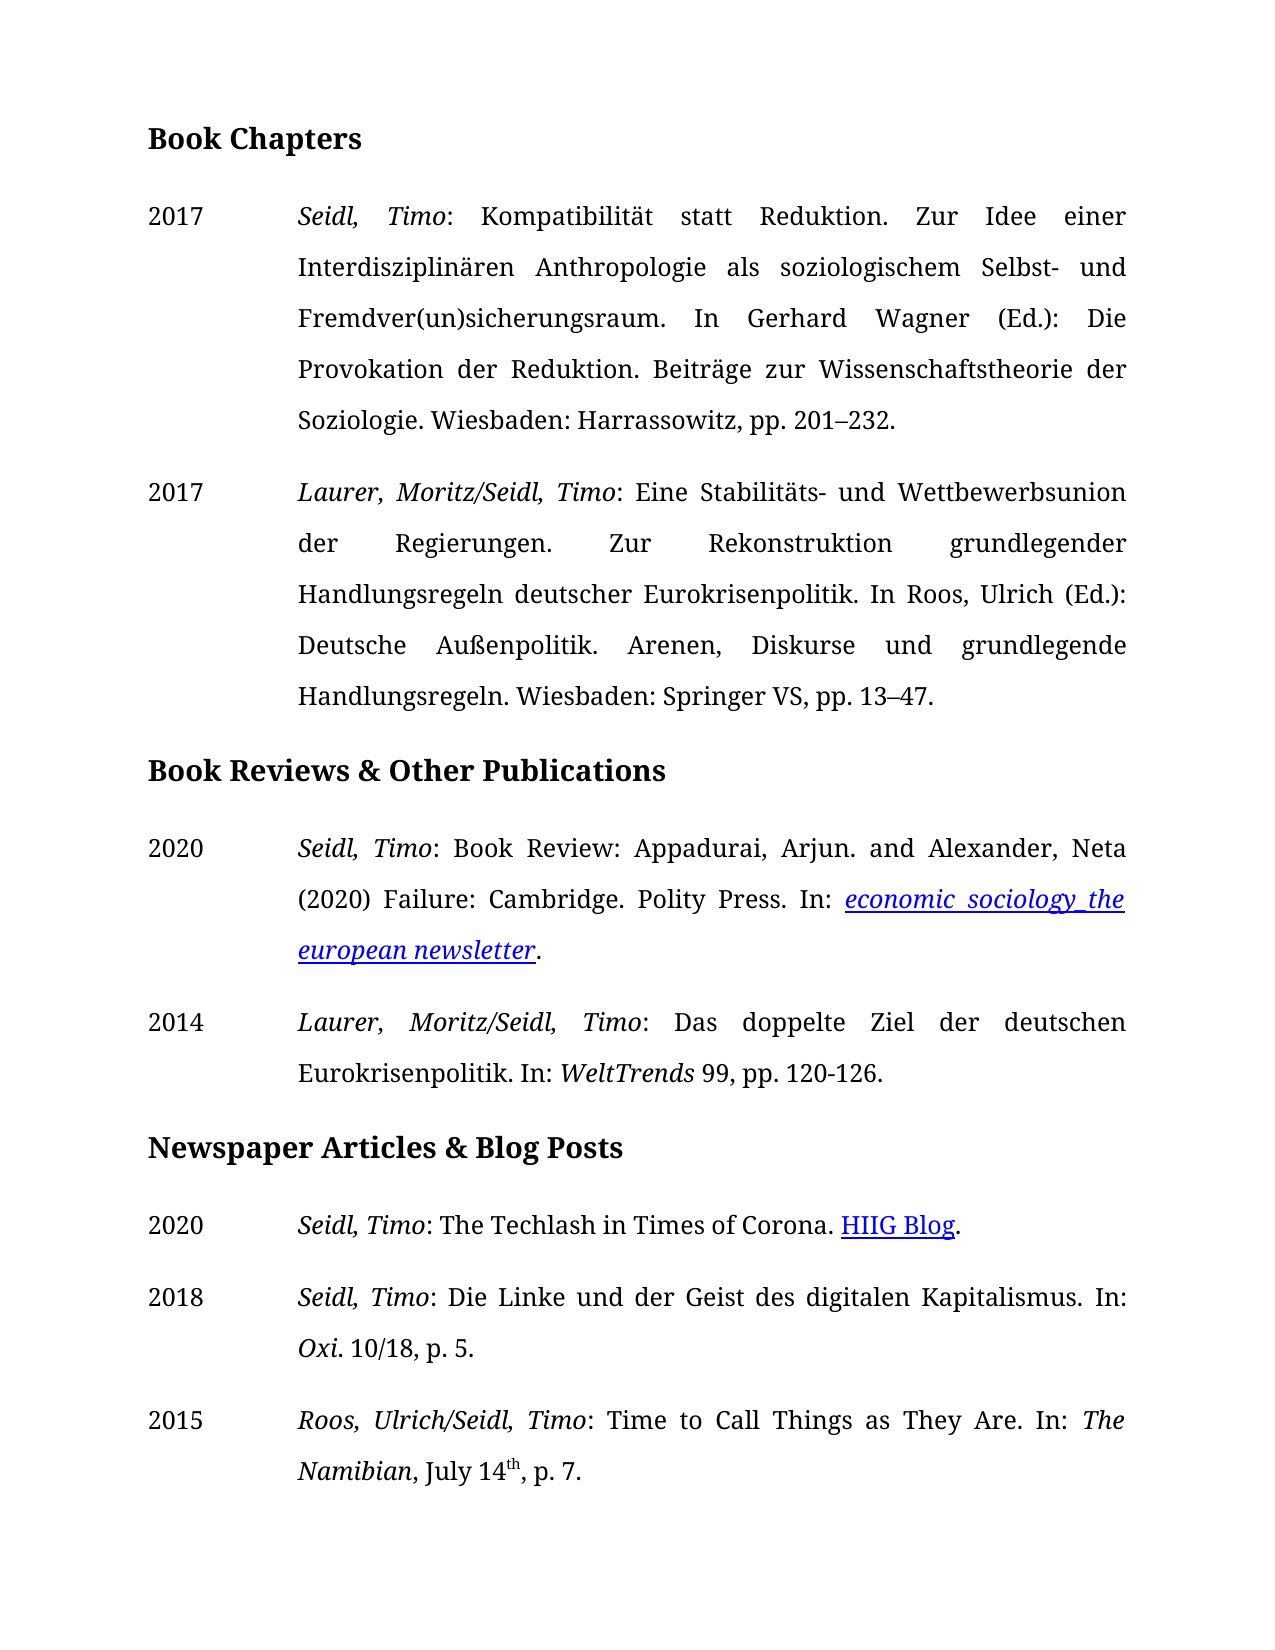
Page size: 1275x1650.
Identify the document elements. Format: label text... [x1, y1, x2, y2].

text 2017 Seidl, Timo: Kompatibilität statt Reduktion. Zur Idee einer Interdisziplinären Anthropologie als soziologischem Selbst- und Fremdver(un)sicherungsraum. In Gerhard Wagner (Ed.): Die Provokation der Reduktion. Beiträge zur Wissenschaftstheorie der Soziologie. Wiesbaden: Harrassowitz, pp. 201–232. [148, 198, 1127, 437]
text 2017 Laurer, Moritz/Seidl, Timo: Eine Stabilitäts- und Wettbewerbsunion der Regierungen. Zur Rekonstruktion grundlegender Handlungsregeln deutscher Eurokrisenpolitik. In Roos, Ulrich (Ed.): Deutsche Außenpolitik. Arenen, Diskurse und grundlegende Handlungsregeln. Wiesbaden: Springer VS, pp. 13–47. [148, 474, 1127, 713]
text 2020 Seidl, Timo: The Techlash in Times of Corona. HIIG Blog. [148, 1208, 1127, 1242]
text 2020 Seidl, Timo: Book Review: Appadurai, Arjun. and Alexander, Neta (2020) Failure: Cambridge. Polity Press. In: economic sociology_the european newsletter. [148, 831, 1127, 967]
text 2018 Seidl, Timo: Die Linke und der Geist des digitalen Kapitalismus. In: Oxi. 10/18, p. 5. [148, 1280, 1127, 1365]
text 2015 Roos, Ulrich/Seidl, Timo: Time to Call Things as They Are. In: The Namibian, July 14th, p. 7. [148, 1403, 1127, 1488]
text Newspaper Articles & Blog Posts [148, 1128, 1127, 1167]
text Book Reviews & Other Publications [148, 751, 1127, 790]
text 2014 Laurer, Moritz/Seidl, Timo: Das doppelte Ziel der deutschen Eurokrisenpolitik. In: WeltTrends 99, pp. 120-126. [148, 1005, 1127, 1090]
text Book Chapters [148, 118, 1127, 158]
